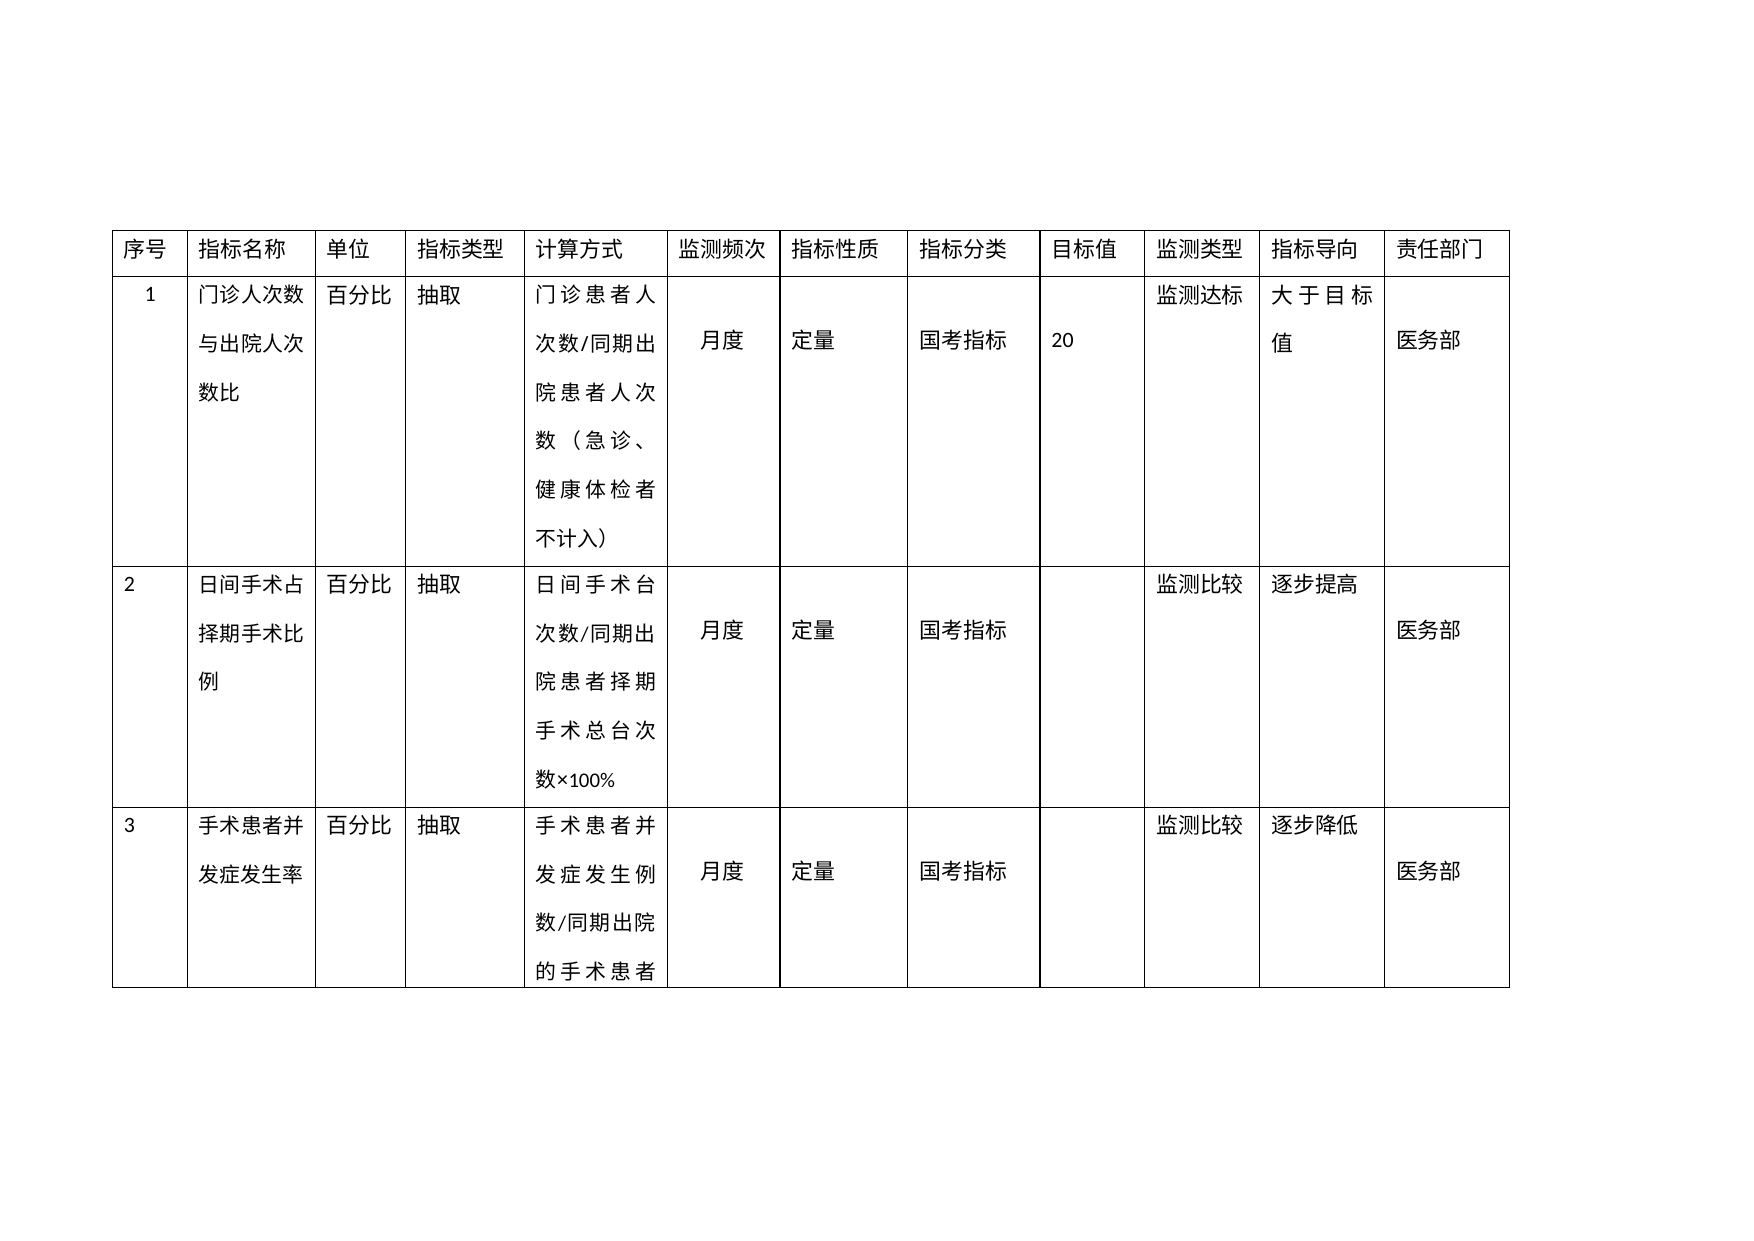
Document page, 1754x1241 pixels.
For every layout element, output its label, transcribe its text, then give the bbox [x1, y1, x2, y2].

table_cell 国考指标 [908, 277, 1039, 566]
table_cell 逐步降低 [1260, 808, 1384, 987]
table_cell [1041, 567, 1144, 807]
table_cell 抽取 [406, 567, 524, 807]
table_cell 20 [1041, 277, 1144, 566]
table_cell 监测比较 [1145, 808, 1259, 987]
table_cell 抽取 [406, 277, 524, 566]
table_header 监测类型 [1145, 231, 1259, 276]
table_cell 医务部 [1385, 277, 1509, 566]
table_cell 1 [113, 277, 187, 566]
table_cell 监测比较 [1145, 567, 1259, 807]
table_header 指标导向 [1260, 231, 1384, 276]
table_header 责任部门 [1385, 231, 1509, 276]
table_header 计算方式 [525, 231, 667, 276]
table_header 序号 [113, 231, 187, 276]
table_cell 定量 [781, 567, 907, 807]
table_cell 门诊患者人次数/同期出院患者人次数（急诊、健康体检者不计入） [525, 277, 667, 566]
table_cell 医务部 [1385, 567, 1509, 807]
table_header 指标分类 [908, 231, 1039, 276]
table_cell 3 [113, 808, 187, 987]
table_cell 月度 [668, 277, 779, 566]
table_cell 手术患者并发症发生率 [188, 808, 315, 987]
table_cell 国考指标 [908, 567, 1039, 807]
table_cell 逐步提高 [1260, 567, 1384, 807]
table_cell 医务部 [1385, 808, 1509, 987]
table_cell 监测达标 [1145, 277, 1259, 566]
table_header 监测频次 [668, 231, 779, 276]
table_cell 抽取 [406, 808, 524, 987]
table_header 目标值 [1041, 231, 1144, 276]
table_cell 大于目标值 [1260, 277, 1384, 566]
table_cell 2 [113, 567, 187, 807]
table_cell 日间手术台次数/同期出院患者择期手术总台次数×100% [525, 567, 667, 807]
table_cell [1041, 808, 1144, 987]
table_cell 定量 [781, 808, 907, 987]
table_cell 门诊人次数与出院人次数比 [188, 277, 315, 566]
table_cell 百分比 [316, 808, 405, 987]
table_header 指标类型 [406, 231, 524, 276]
table_cell 月度 [668, 567, 779, 807]
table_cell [525, 808, 667, 987]
table_cell 日间手术占择期手术比例 [188, 567, 315, 807]
table_header 指标性质 [781, 231, 907, 276]
table_cell 百分比 [316, 277, 405, 566]
table_cell 月度 [668, 808, 779, 987]
table_header 单位 [316, 231, 405, 276]
table_cell 国考指标 [908, 808, 1039, 987]
table_header 指标名称 [188, 231, 315, 276]
table_cell 百分比 [316, 567, 405, 807]
table_cell 定量 [781, 277, 907, 566]
